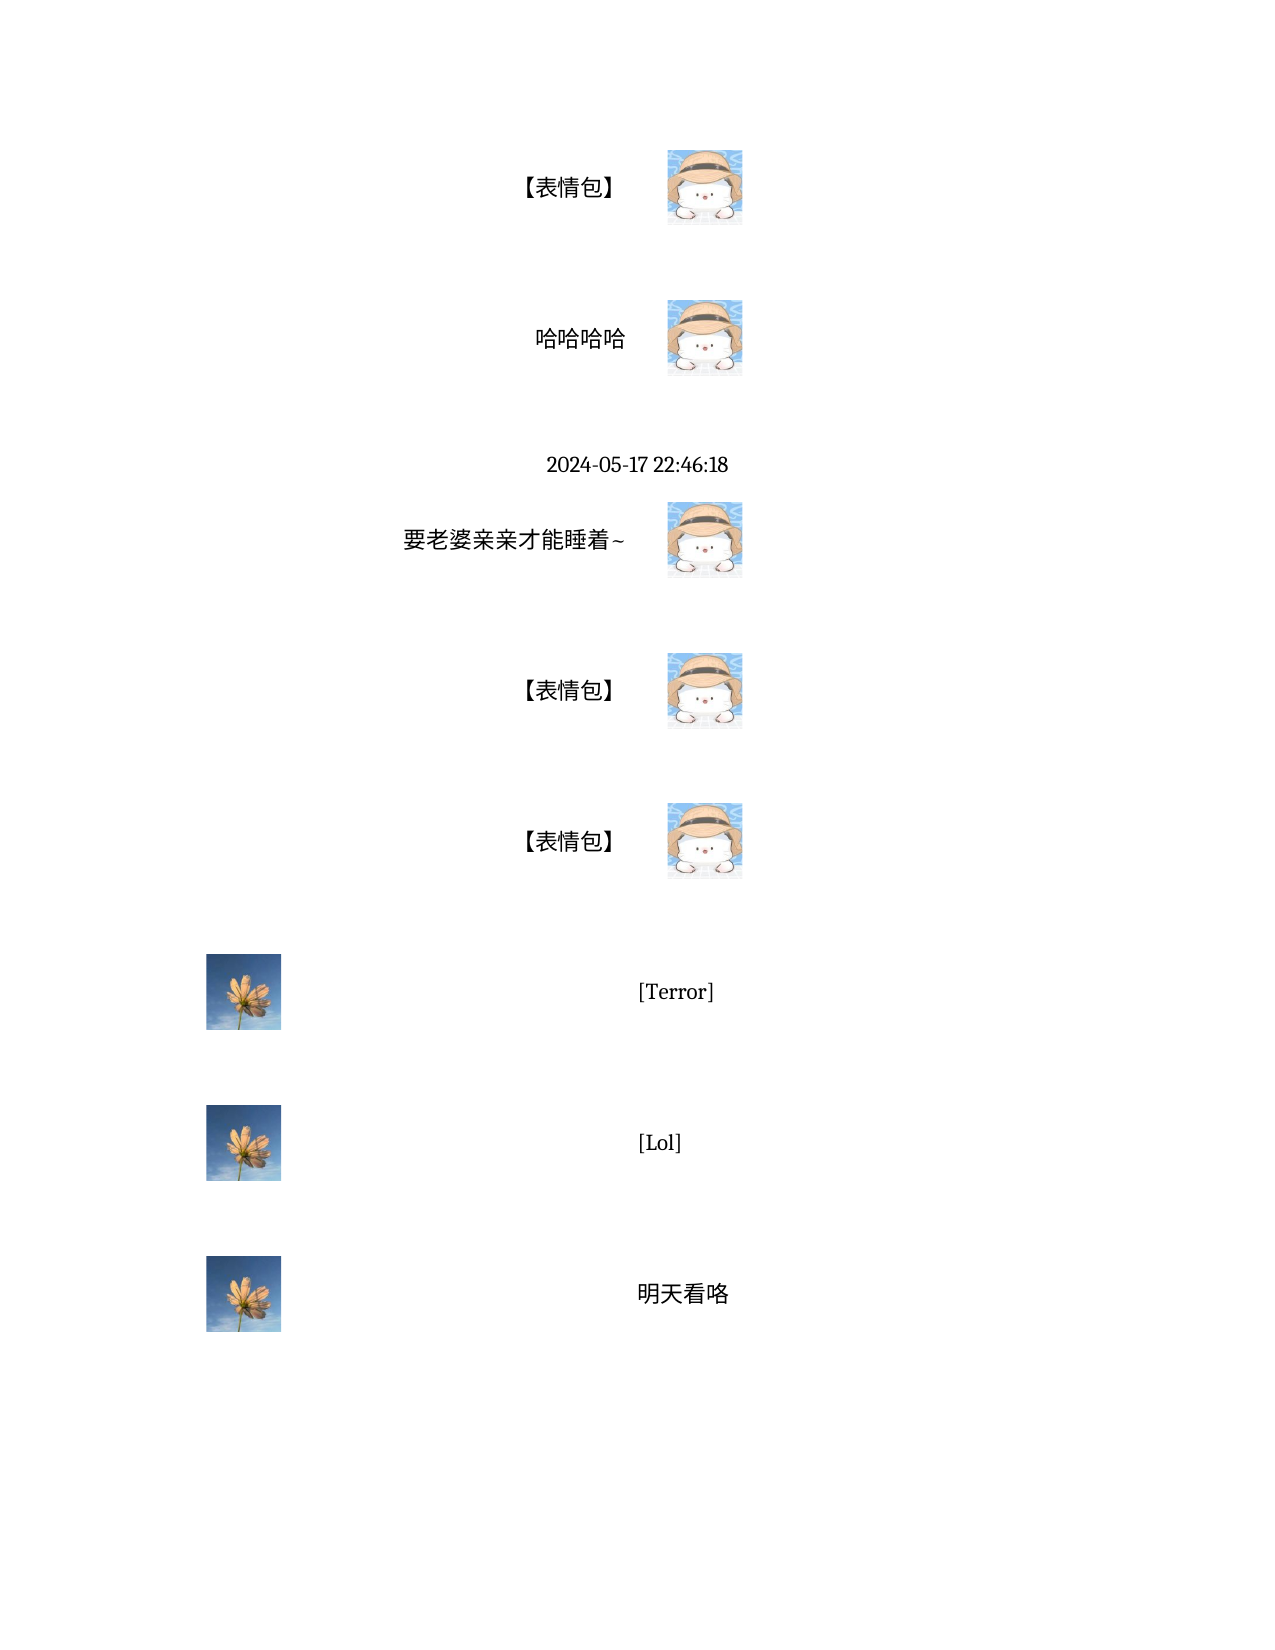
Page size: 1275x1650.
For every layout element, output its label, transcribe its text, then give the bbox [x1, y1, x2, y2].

table_header [176, 1256, 626, 1356]
picture [667, 653, 743, 729]
table_header [176, 1105, 626, 1205]
picture [206, 1105, 282, 1181]
table_header [Lol] [626, 1105, 1076, 1205]
table_header 要老婆亲亲才能睡着~ [188, 503, 637, 602]
table_header [638, 804, 1087, 904]
table_header 明天看咯 [626, 1256, 1076, 1356]
table_header [638, 503, 1087, 602]
picture [667, 803, 743, 879]
table_header [638, 150, 1087, 250]
table_header 【表情包】 [188, 653, 637, 753]
table_header [176, 955, 626, 1054]
picture [667, 502, 743, 578]
picture [206, 1256, 282, 1332]
table_header [638, 301, 1087, 400]
picture [667, 150, 743, 225]
table_header 【表情包】 [188, 150, 637, 250]
table_header [638, 653, 1087, 753]
table_header [Terror] [626, 955, 1076, 1054]
table_header 哈哈哈哈 [188, 301, 637, 400]
picture [667, 300, 743, 376]
text 2024-05-17 22:46:18 [187, 451, 1087, 478]
picture [206, 954, 282, 1030]
table_header 【表情包】 [188, 804, 637, 904]
